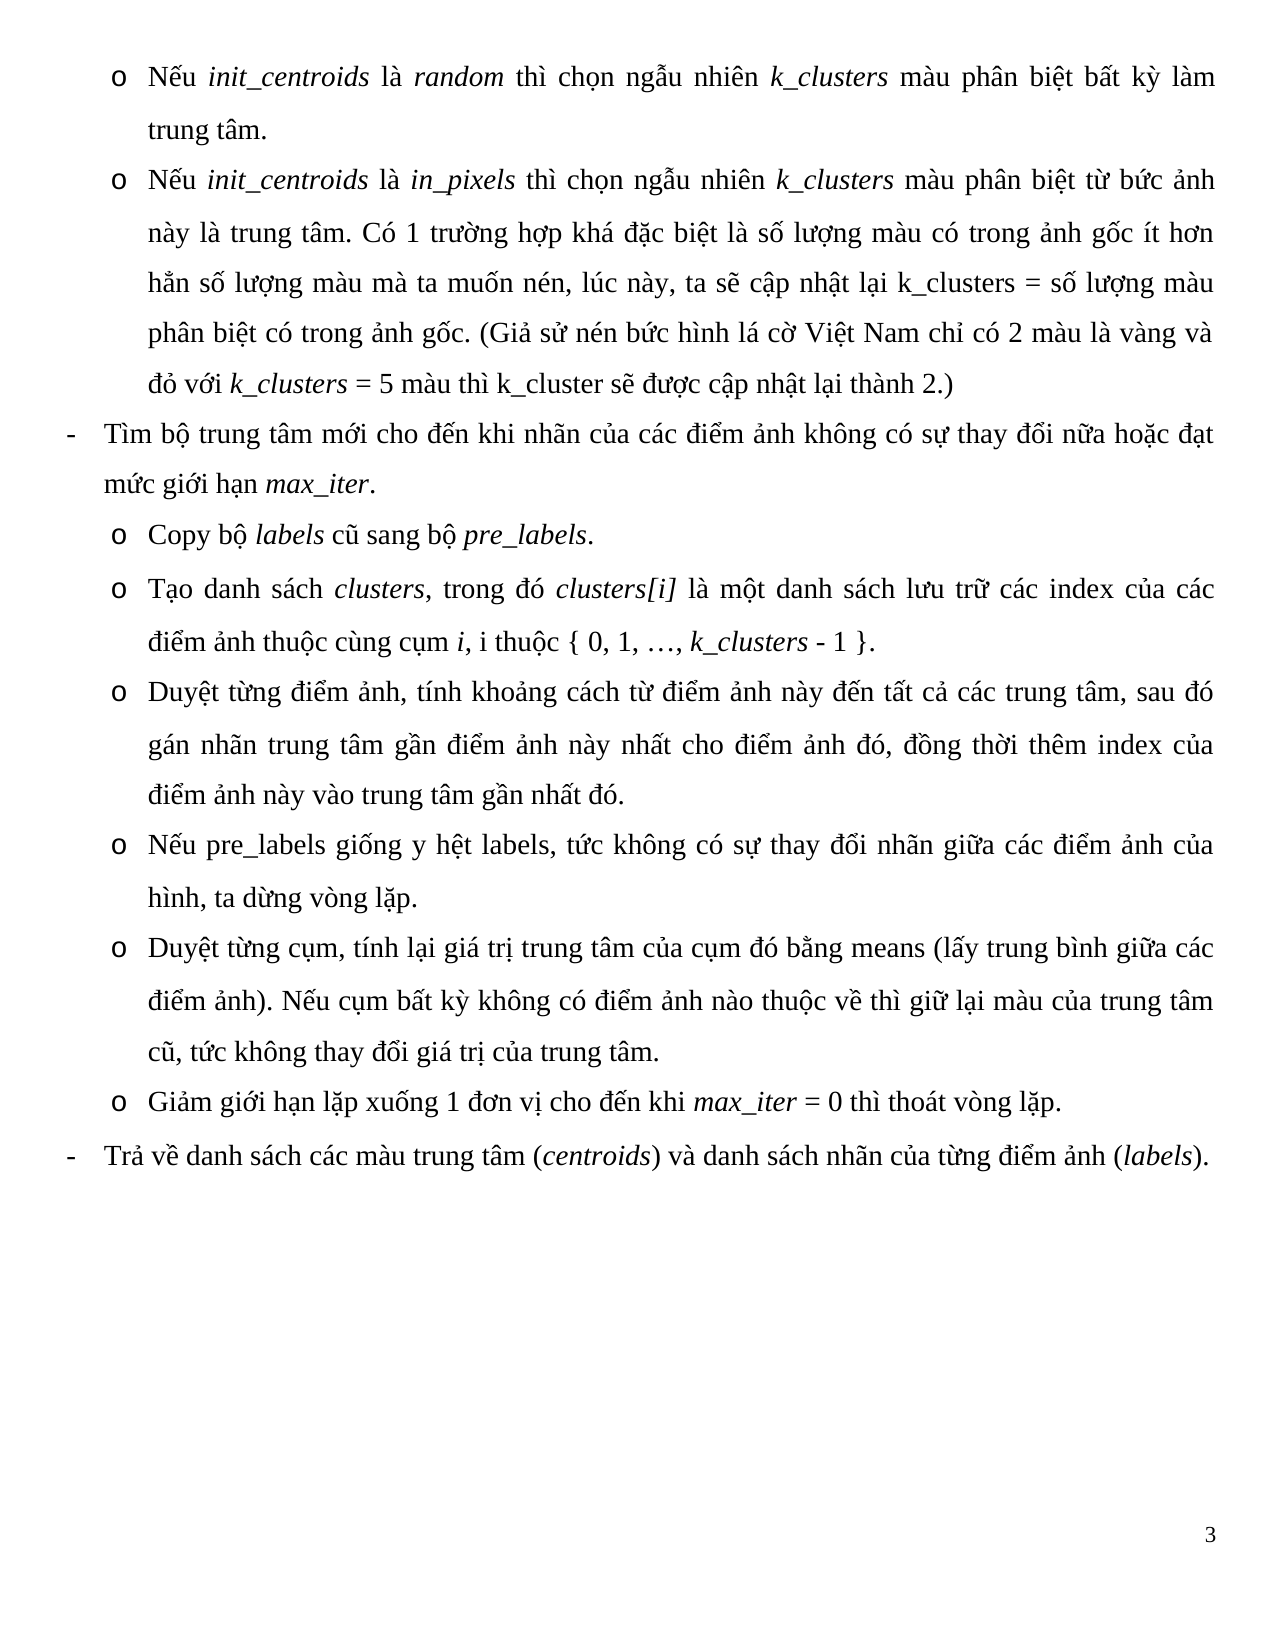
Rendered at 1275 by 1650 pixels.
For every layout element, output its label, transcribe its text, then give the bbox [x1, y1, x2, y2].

list Tạo danh sách clusters, trong đó clusters[i] là một danh sách lưu trữ các index của các điểm ảnh thuộc cùng cụm i, i thuộc { 0, 1, …, k_clusters - 1 }. [110, 571, 1216, 657]
list Nếu init_centroids là in_pixels thì chọn ngẫu nhiên k_clusters màu phân biệt từ bức ảnh này là trung tâm. Có 1 trường hợp khá đặc biệt là số lượng màu có trong ảnh gốc ít hơn hẳn số lượng màu mà ta muốn nén, lúc này, ta sẽ cập nhật lại k_clusters = số lượng màu phân biệt có trong ảnh gốc. (Giả sử nén bức hình lá cờ Việt Nam chỉ có 2 màu là vàng và đỏ với k_clusters = 5 màu thì k_cluster sẽ được cập nhật lại thành 2.) [110, 162, 1216, 399]
list Trả về danh sách các màu trung tâm (centroids) và danh sách nhãn của từng điểm ảnh (labels). [66, 1138, 1216, 1172]
list Giảm giới hạn lặp xuống 1 đơn vị cho đến khi max_iter = 0 thì thoát vòng lặp. [110, 1084, 1216, 1120]
list Copy bộ labels cũ sang bộ pre_labels. [110, 517, 1216, 553]
list Duyệt từng cụm, tính lại giá trị trung tâm của cụm đó bằng means (lấy trung bình giữa các điểm ảnh). Nếu cụm bất kỳ không có điểm ảnh nào thuộc về thì giữ lại màu của trung tâm cũ, tức không thay đổi giá trị của trung tâm. [110, 931, 1216, 1067]
list Duyệt từng điểm ảnh, tính khoảng cách từ điểm ảnh này đến tất cả các trung tâm, sau đó gán nhãn trung tâm gần điểm ảnh này nhất cho điểm ảnh đó, đồng thời thêm index của điểm ảnh này vào trung tâm gần nhất đó. [110, 674, 1216, 811]
list Tìm bộ trung tâm mới cho đến khi nhãn của các điểm ảnh không có sự thay đổi nữa hoặc đạt mức giới hạn max_iter. [66, 416, 1216, 500]
list Nếu init_centroids là random thì chọn ngẫu nhiên k_clusters màu phân biệt bất kỳ làm trung tâm. [110, 59, 1216, 145]
list Nếu pre_labels giống y hệt labels, tức không có sự thay đổi nhãn giữa các điểm ảnh của hình, ta dừng vòng lặp. [110, 827, 1216, 914]
